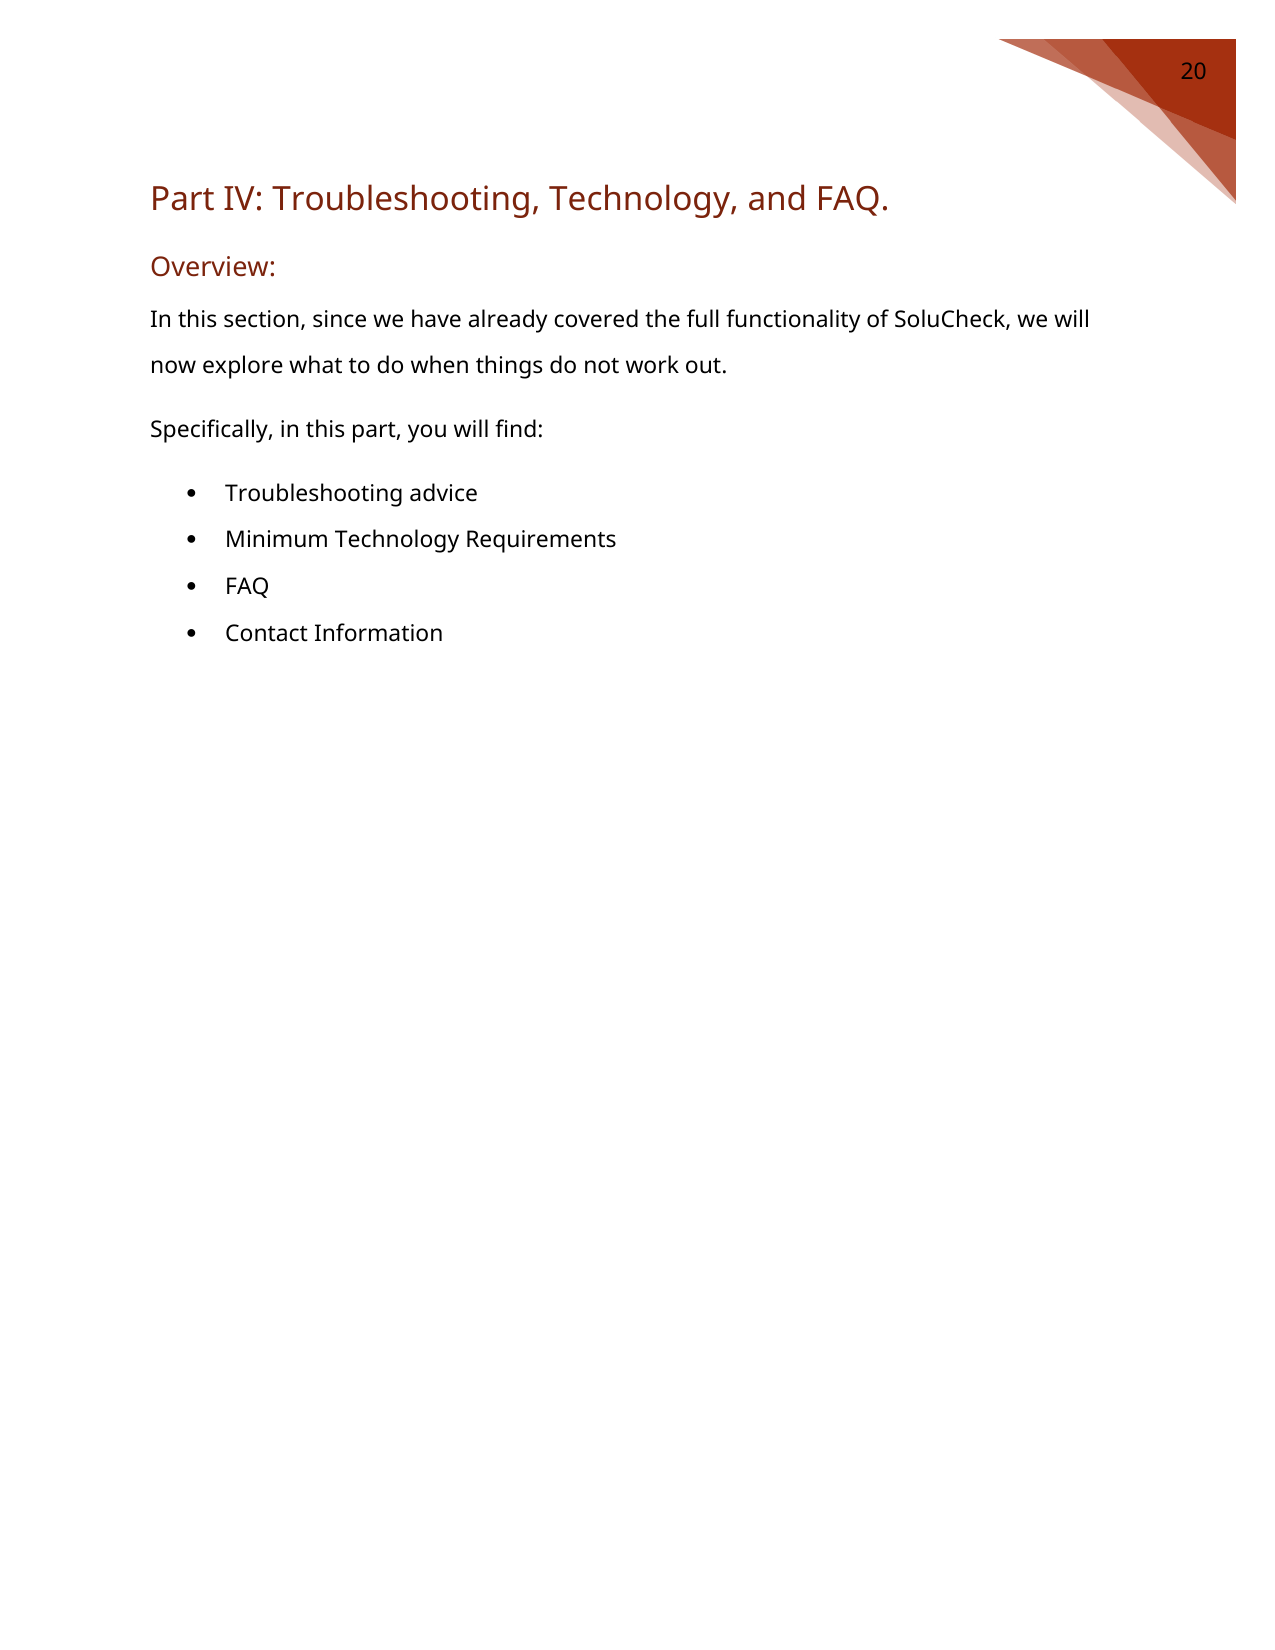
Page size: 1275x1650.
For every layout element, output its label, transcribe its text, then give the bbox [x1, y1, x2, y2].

list Contact Information [187, 617, 1125, 648]
list Minimum Technology Requirements [187, 523, 1125, 555]
list FAQ [187, 570, 1125, 602]
picture [997, 39, 1236, 205]
text Specifically, in this part, you will find: [150, 413, 1125, 444]
text In this section, since we have already covered the full functionality of SoluCheck, we will now explore what to do when things do not work out. [150, 303, 1125, 381]
list Troubleshooting advice [187, 477, 1125, 508]
subtitle Part IV: Troubleshooting, Technology, and FAQ. [150, 175, 1125, 220]
subtitle Overview: [150, 247, 1125, 284]
